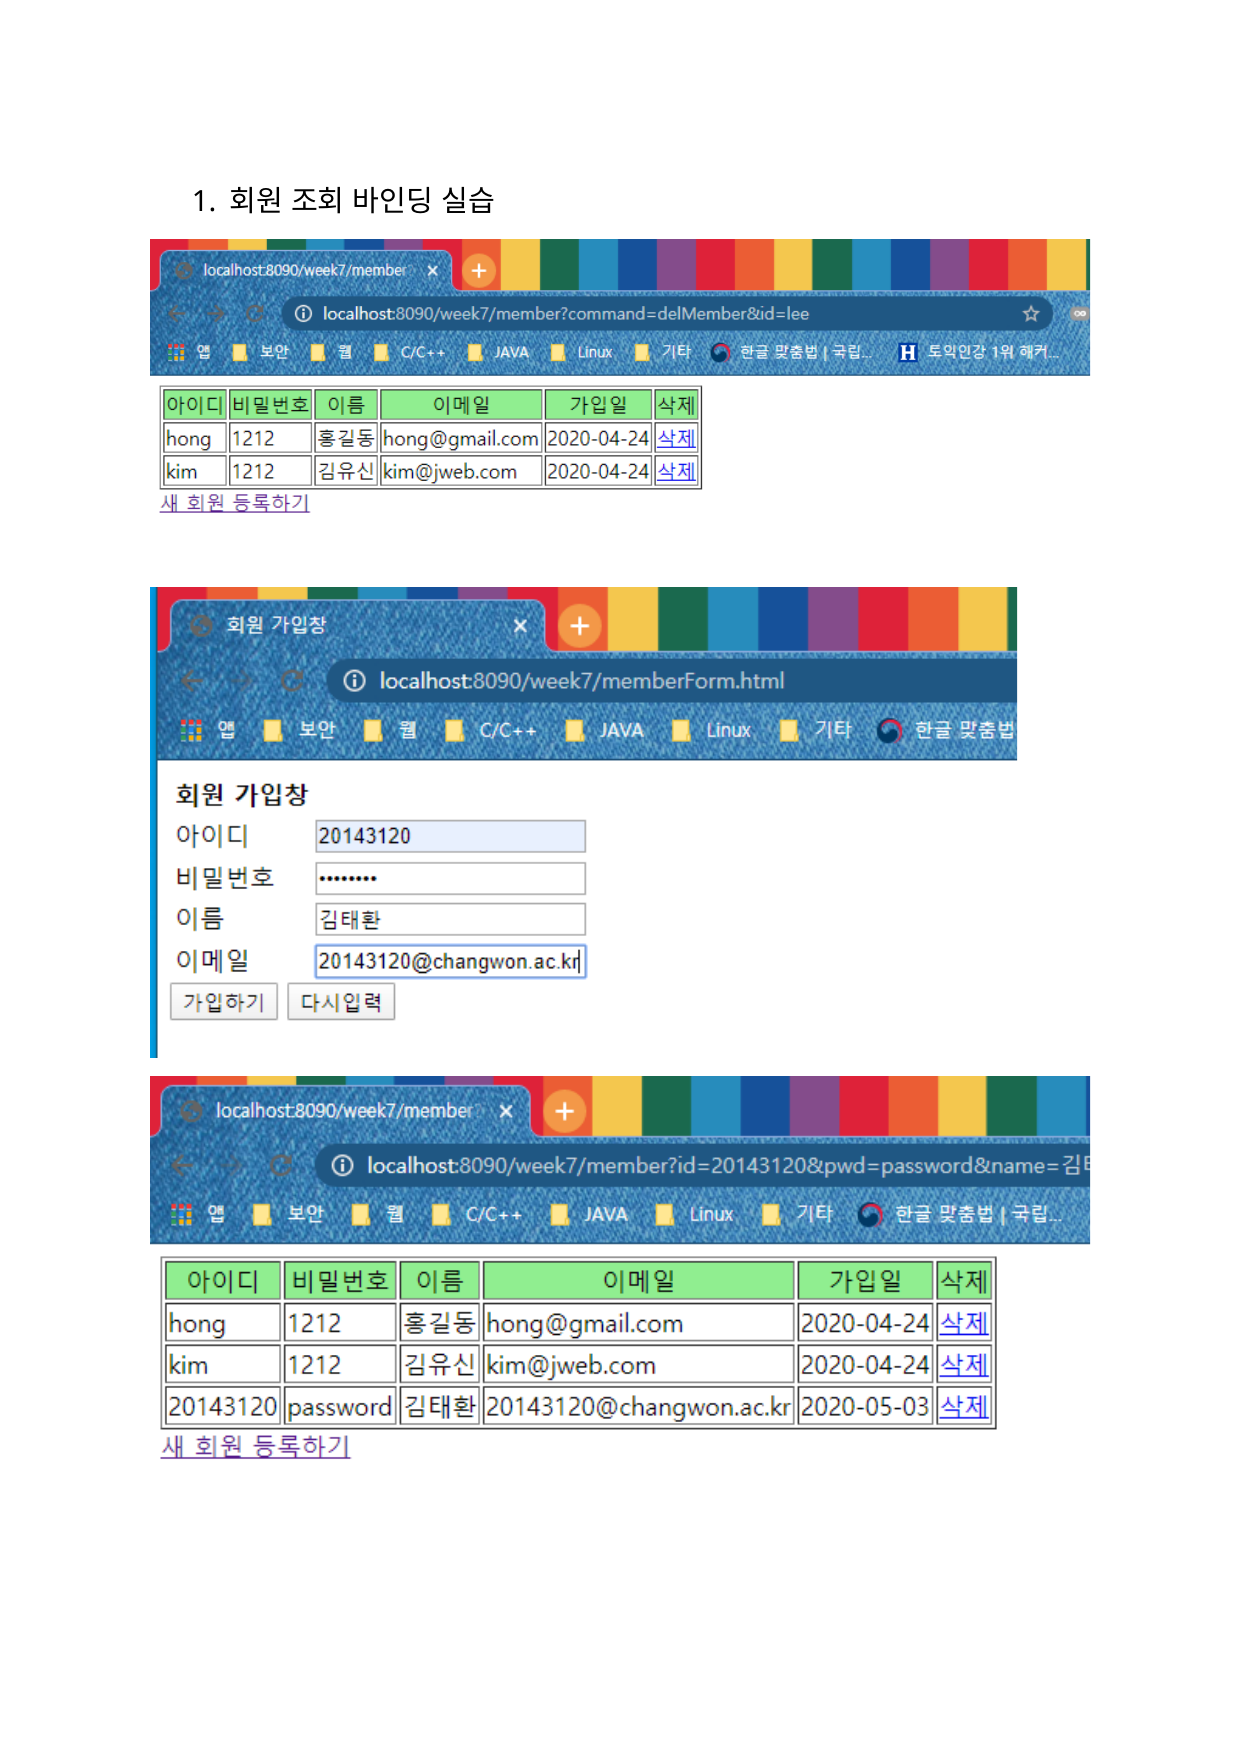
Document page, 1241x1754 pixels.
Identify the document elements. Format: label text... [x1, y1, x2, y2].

picture [157, 587, 1018, 1058]
subtitle 회원 조회 바인딩 실습 [192, 177, 1090, 219]
picture [150, 1076, 1091, 1527]
picture [150, 239, 1091, 569]
